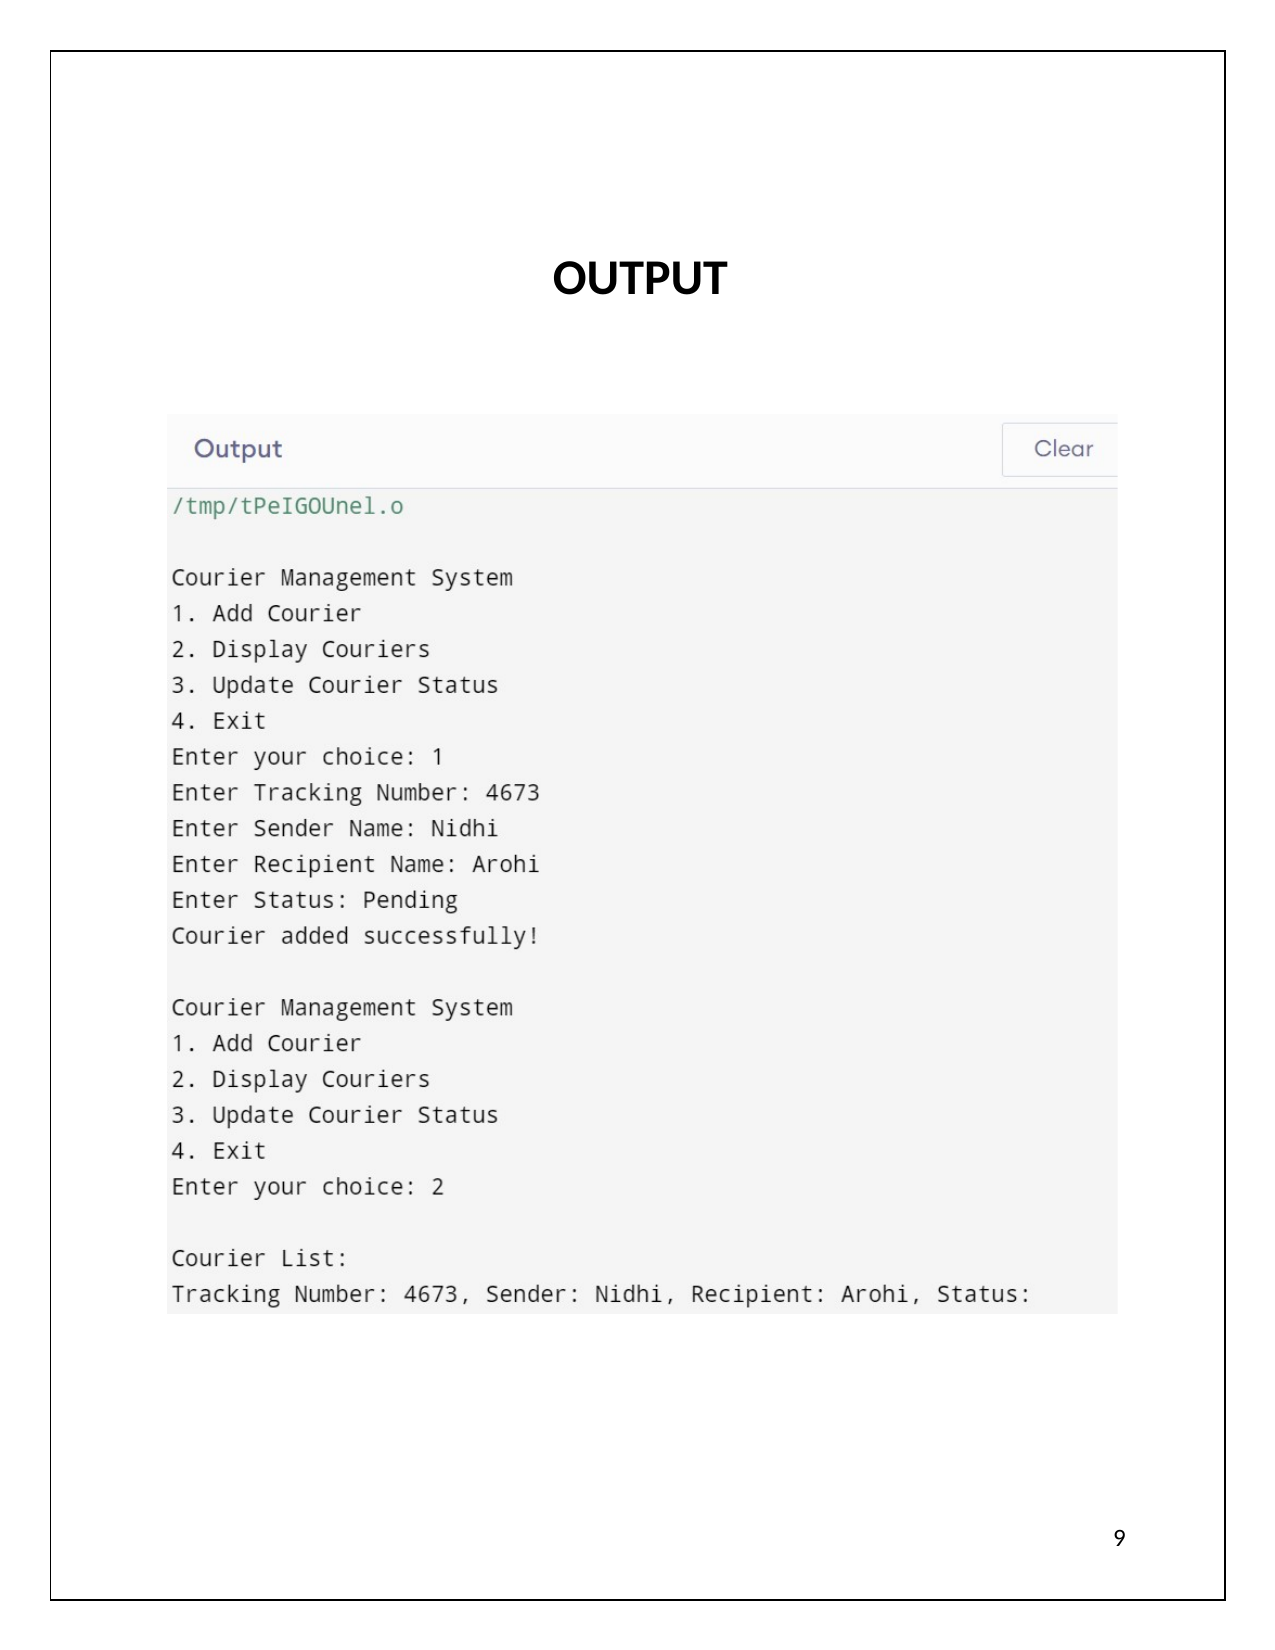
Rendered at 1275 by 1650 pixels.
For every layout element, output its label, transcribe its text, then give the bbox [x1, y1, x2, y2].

picture [167, 414, 1118, 1314]
subtitle OUTPUT [553, 246, 1171, 307]
